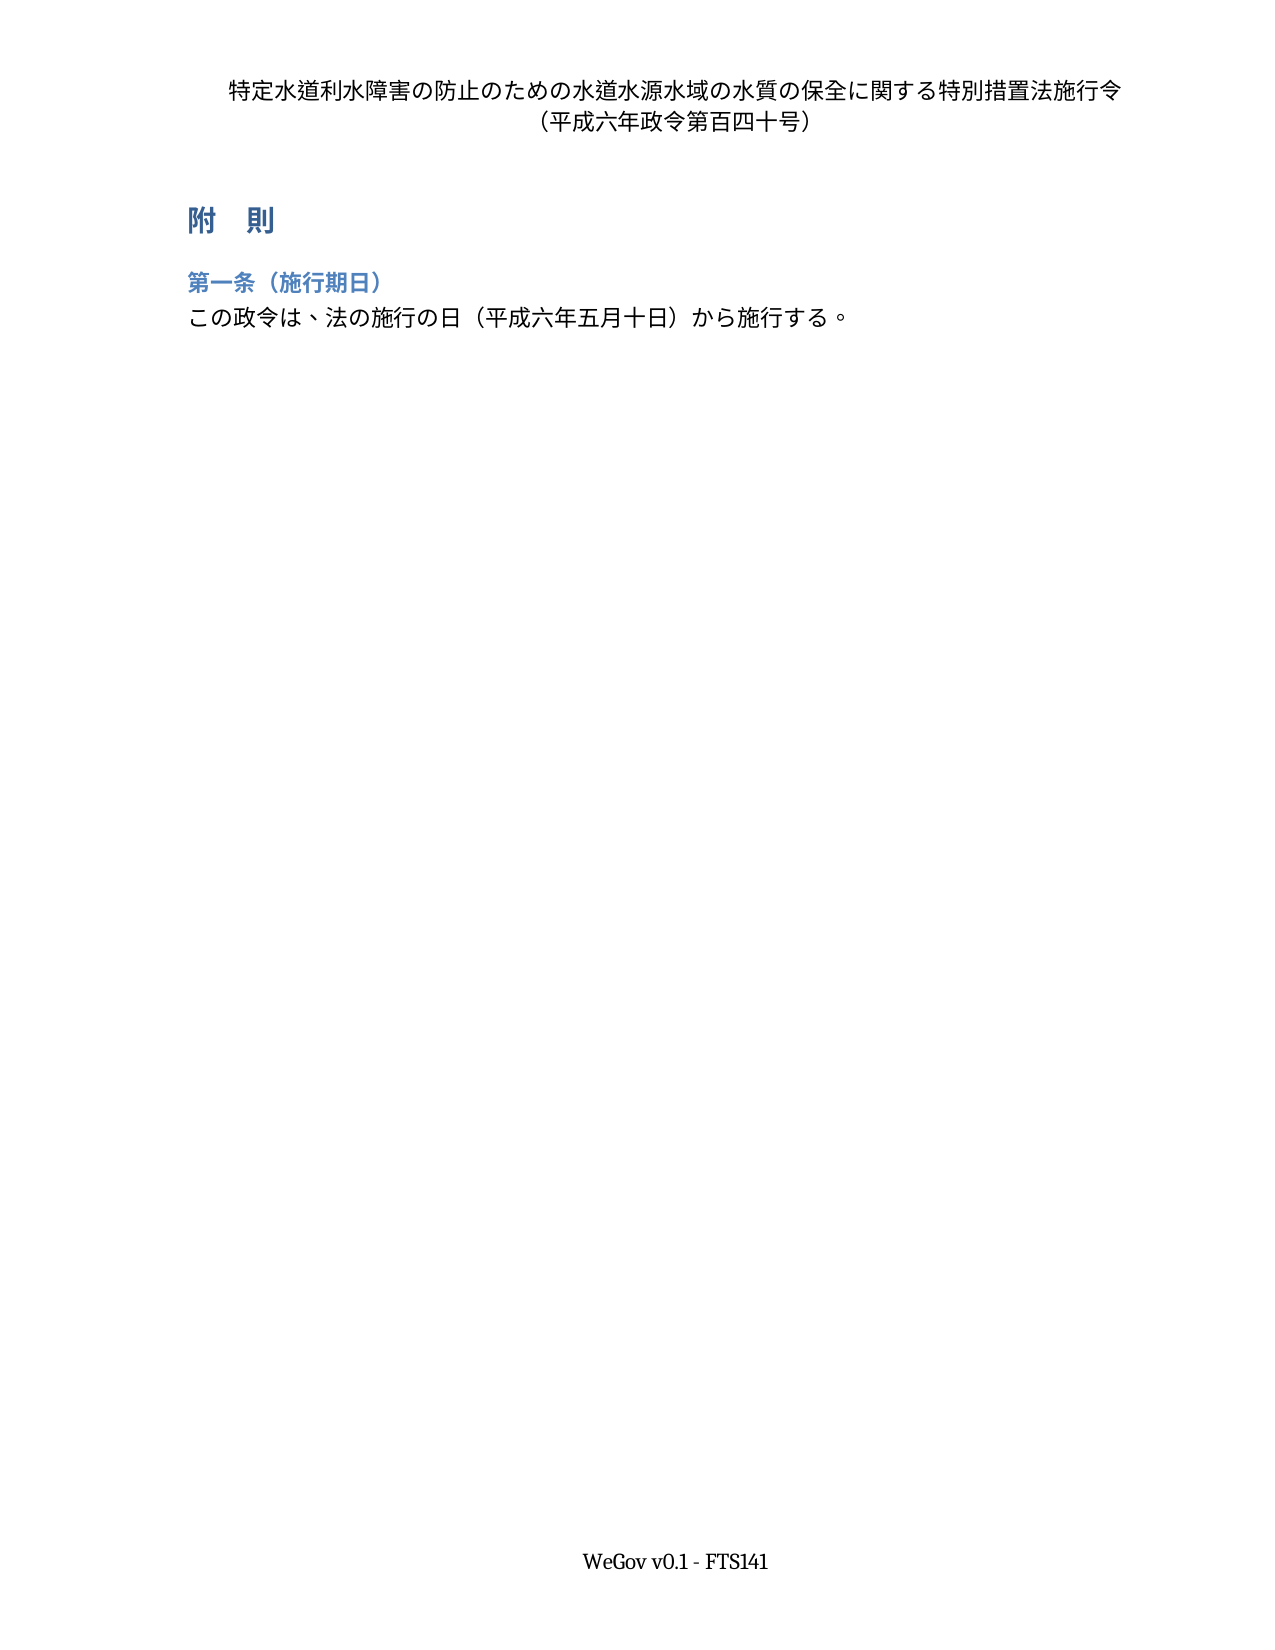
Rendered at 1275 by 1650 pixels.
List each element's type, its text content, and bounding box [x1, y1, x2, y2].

subtitle 第一条（施行期日） [187, 266, 1087, 298]
text この政令は、法の施行の日（平成六年五月十日）から施行する。 [187, 302, 1087, 334]
subtitle 附 則 [187, 200, 1087, 240]
